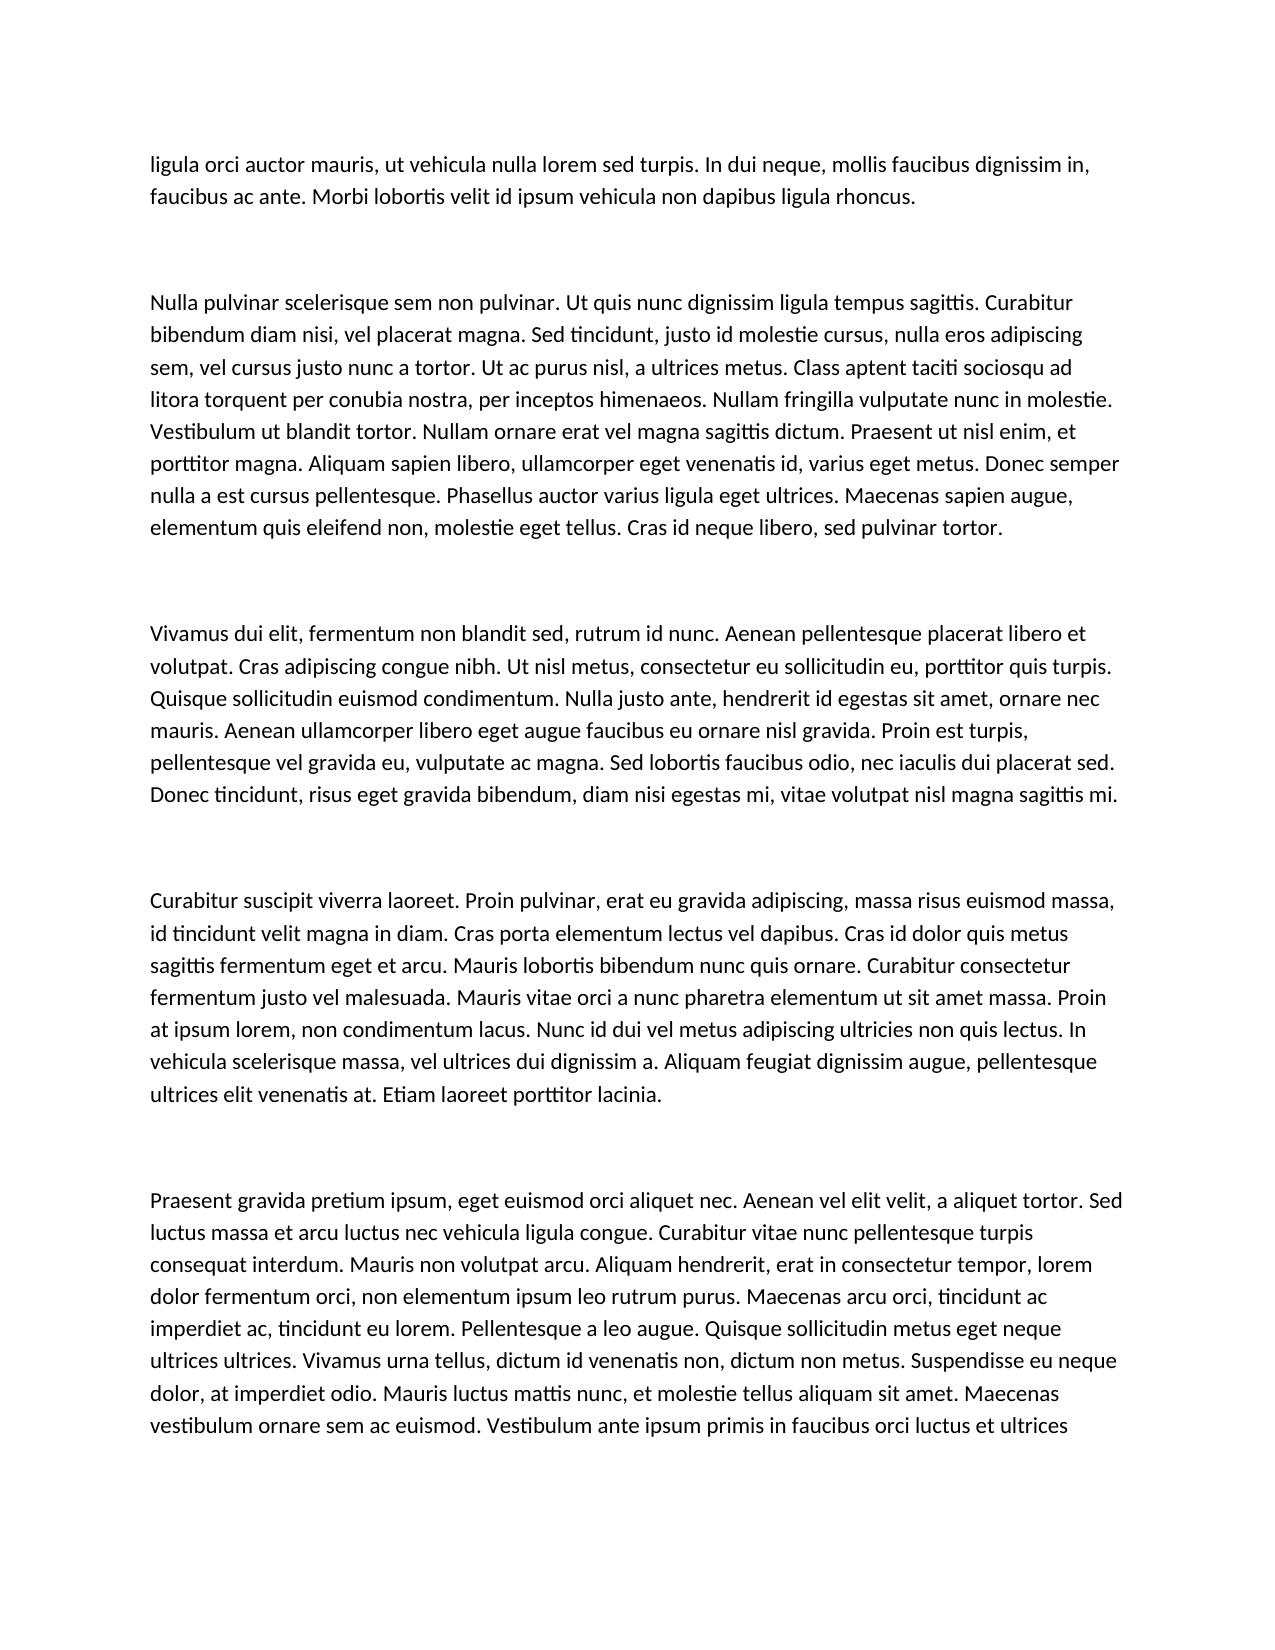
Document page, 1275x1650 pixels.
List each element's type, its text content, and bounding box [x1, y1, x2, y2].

text Vivamus dui elit, fermentum non blandit sed, rutrum id nunc. Aenean pellentesque placerat libero et volutpat. Cras adipiscing congue nibh. Ut nisl metus, consectetur eu sollicitudin eu, porttitor quis turpis. Quisque sollicitudin euismod condimentum. Nulla justo ante, hendrerit id egestas sit amet, ornare nec mauris. Aenean ullamcorper libero eget augue faucibus eu ornare nisl gravida. Proin est turpis, pellentesque vel gravida eu, vulputate ac magna. Sed lobortis faucibus odio, nec iaculis dui placerat sed. Donec tincidunt, risus eget gravida bibendum, diam nisi egestas mi, vitae volutpat nisl magna sagittis mi. [150, 619, 1125, 808]
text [150, 1186, 1125, 1439]
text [150, 150, 1125, 210]
text Curabitur suscipit viverra laoreet. Proin pulvinar, erat eu gravida adipiscing, massa risus euismod massa, id tincidunt velit magna in diam. Cras porta elementum lectus vel dapibus. Cras id dolor quis metus sagittis fermentum eget et arcu. Mauris lobortis bibendum nunc quis ornare. Curabitur consectetur fermentum justo vel malesuada. Mauris vitae orci a nunc pharetra elementum ut sit amet massa. Proin at ipsum lorem, non condimentum lacus. Nunc id dui vel metus adipiscing ultricies non quis lectus. In vehicula scelerisque massa, vel ultrices dui dignissim a. Aliquam feugiat dignissim augue, pellentesque ultrices elit venenatis at. Etiam laoreet porttitor lacinia. [150, 887, 1125, 1108]
text Nulla pulvinar scelerisque sem non pulvinar. Ut quis nunc dignissim ligula tempus sagittis. Curabitur bibendum diam nisi, vel placerat magna. Sed tincidunt, justo id molestie cursus, nulla eros adipiscing sem, vel cursus justo nunc a tortor. Ut ac purus nisl, a ultrices metus. Class aptent taciti sociosqu ad litora torquent per conubia nostra, per inceptos himenaeos. Nullam fringilla vulputate nunc in molestie. Vestibulum ut blandit tortor. Nullam ornare erat vel magna sagittis dictum. Praesent ut nisl enim, et porttitor magna. Aliquam sapien libero, ullamcorper eget venenatis id, varius eget metus. Donec semper nulla a est cursus pellentesque. Phasellus auctor varius ligula eget ultrices. Maecenas sapien augue, elementum quis eleifend non, molestie eget tellus. Cras id neque libero, sed pulvinar tortor. [150, 288, 1125, 542]
